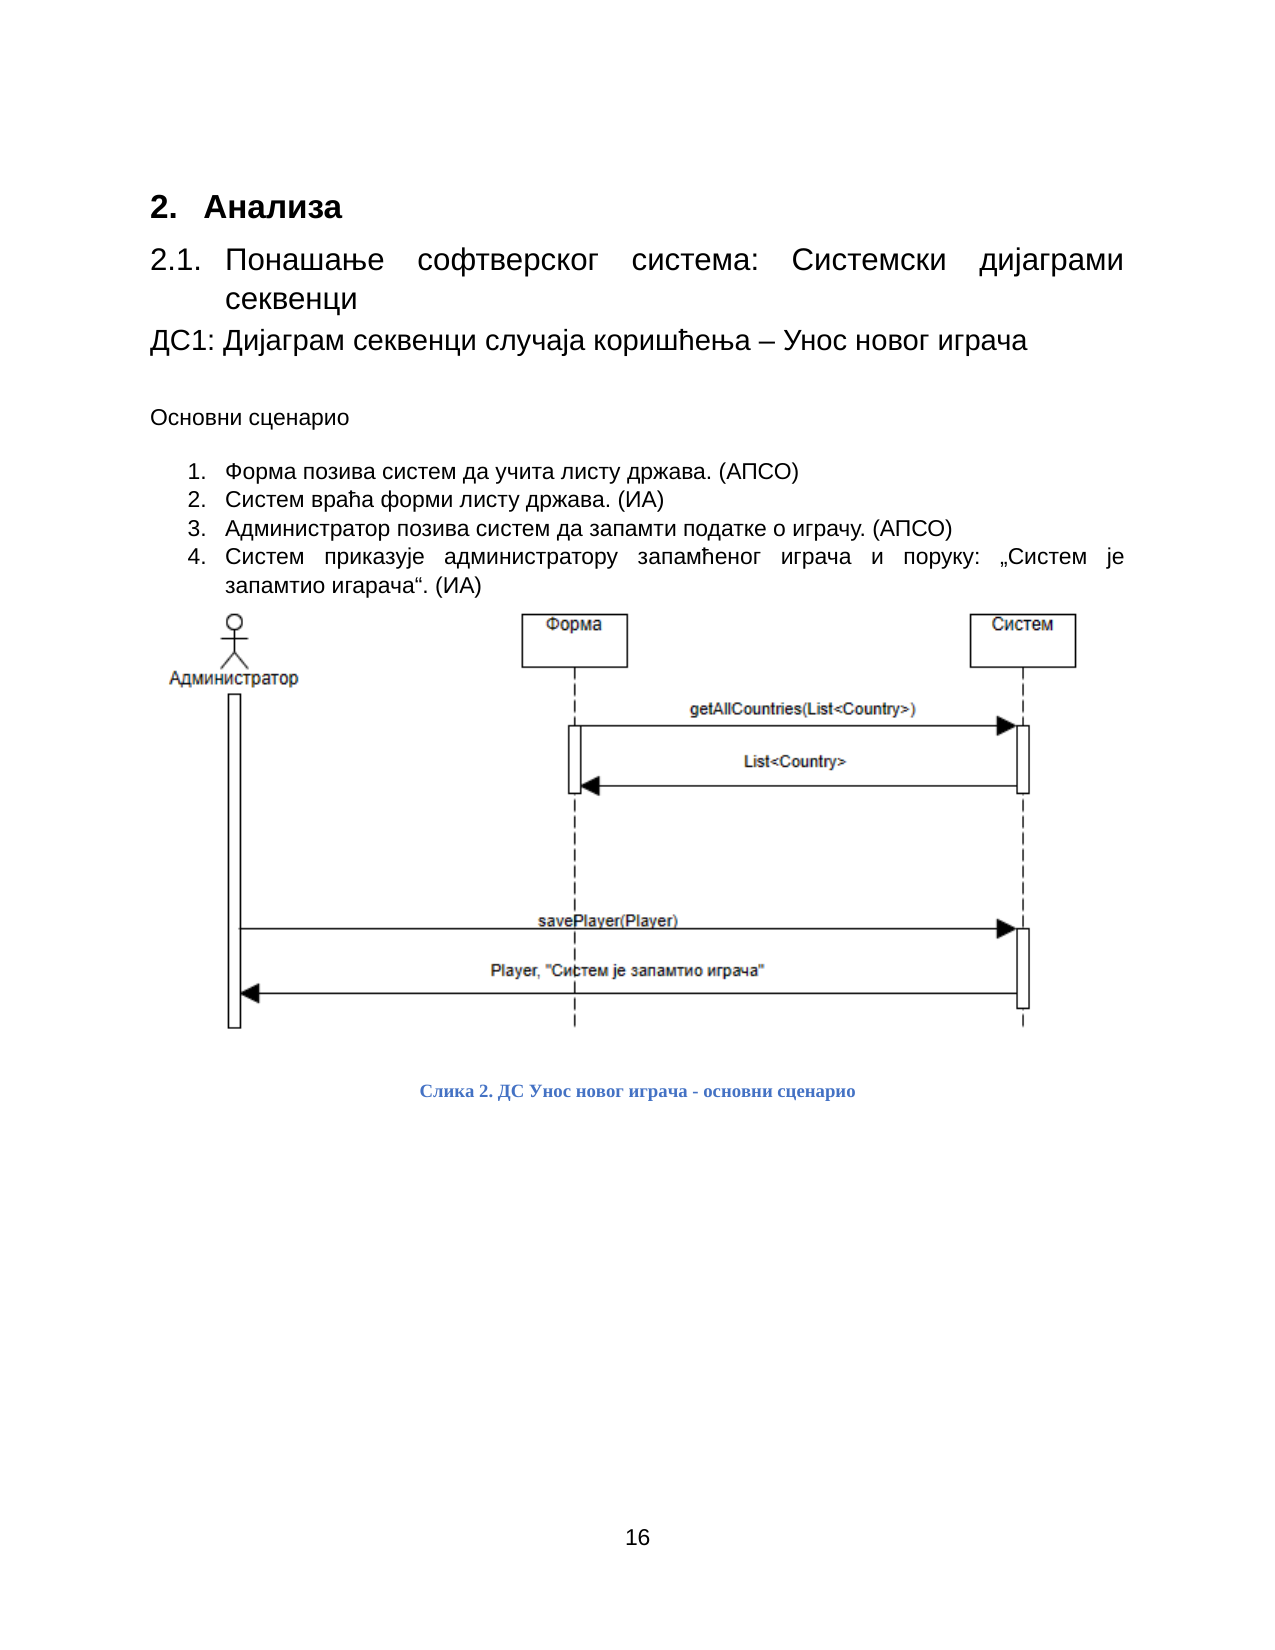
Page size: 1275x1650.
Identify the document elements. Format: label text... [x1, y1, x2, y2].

list Систем приказује администратору запамћеног играча и поруку: „Систем је запамтио игарача“. (ИА) [187, 543, 1125, 598]
list Администратор позива систем да запамти податке о играчу. (АПСО) [187, 515, 1125, 541]
picture [150, 600, 1125, 1062]
list Форма позива систем да учита листу држава. (АПСО) [187, 458, 1125, 484]
subtitle Анализа [150, 187, 1125, 226]
text Основни сценарио [150, 404, 1125, 431]
subtitle ДС1: Дијаграм секвенци случаја коришћења – Унос новог играча [150, 323, 1125, 357]
list Систем враћа форми листу држава. (ИА) [187, 486, 1125, 513]
subtitle Понашање софтверског система: Системски дијаграми секвенци [150, 241, 1125, 316]
